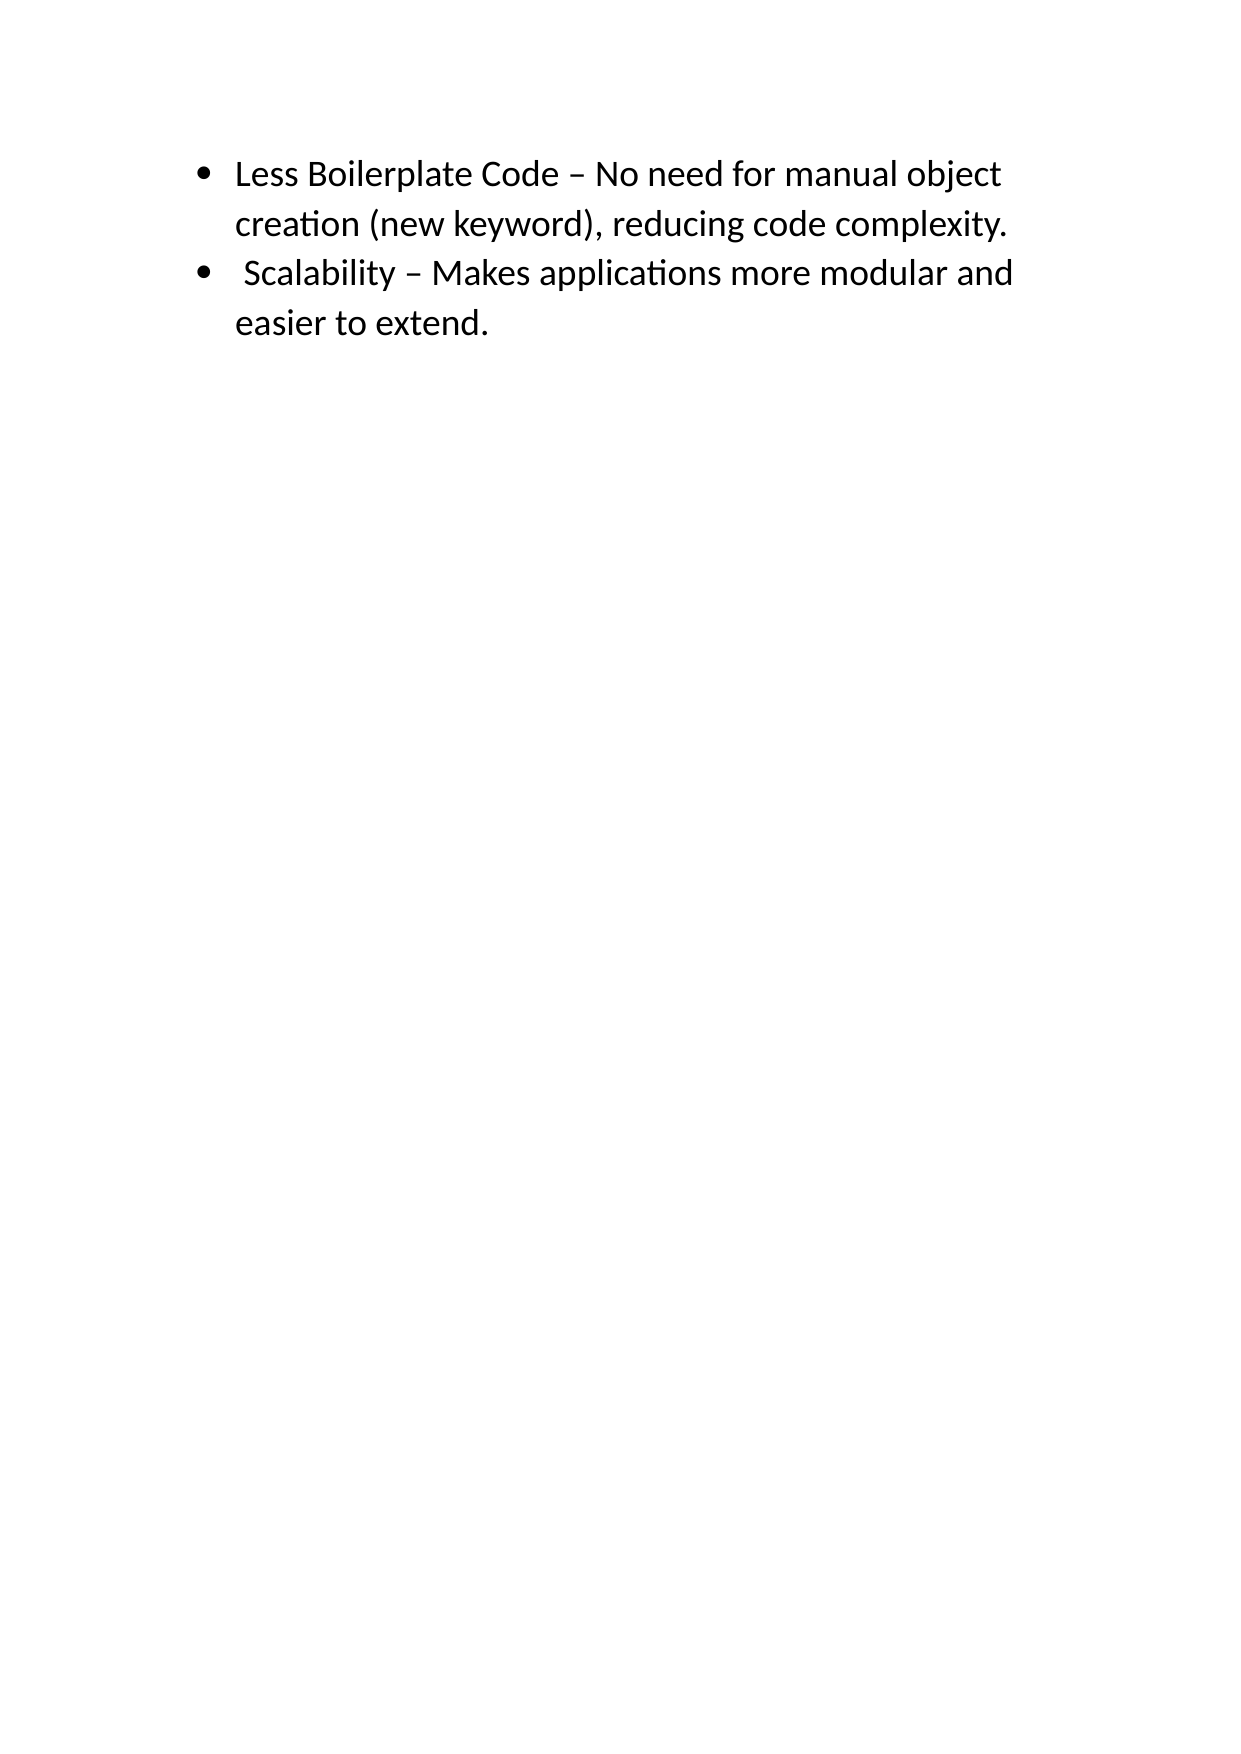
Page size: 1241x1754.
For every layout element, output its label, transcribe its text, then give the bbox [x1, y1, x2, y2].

list Scalability – Makes applications more modular and easier to extend. [197, 249, 1090, 344]
list Less Boilerplate Code – No need for manual object creation (new keyword), reducing code complexity. [197, 150, 1090, 245]
